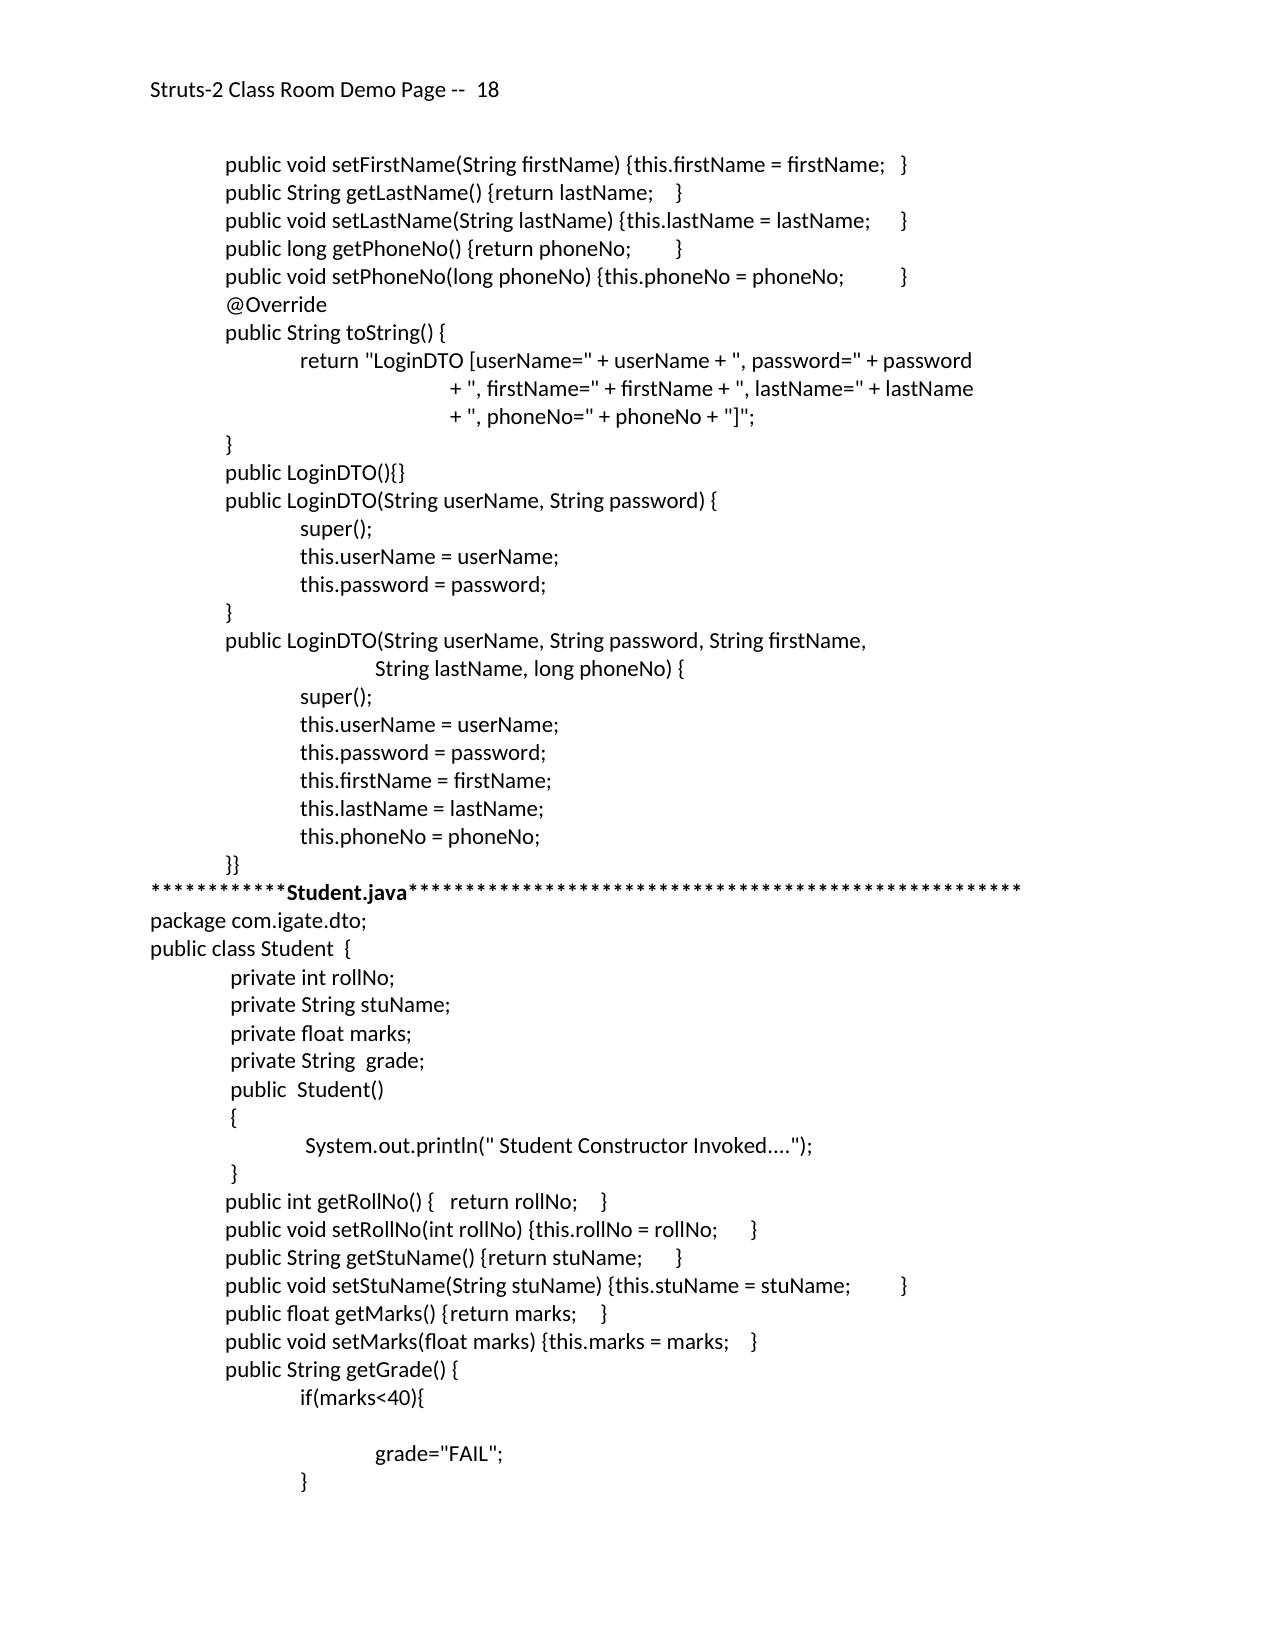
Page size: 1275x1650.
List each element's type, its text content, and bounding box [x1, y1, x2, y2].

text private String grade; [150, 1047, 1125, 1075]
text this.password = password; [150, 738, 1125, 766]
text package com.igate.dto; [150, 907, 1125, 934]
text public String getGrade() { [150, 1355, 1125, 1383]
text public void setRollNo(int rollNo) {this.rollNo = rollNo; } [150, 1215, 1125, 1243]
text this.phoneNo = phoneNo; [150, 822, 1125, 851]
text } [150, 1159, 1125, 1187]
text { [150, 1103, 1125, 1131]
text this.firstName = firstName; [150, 766, 1125, 794]
text public class Student { [150, 934, 1125, 963]
text this.userName = userName; [150, 542, 1125, 570]
text public String getStuName() {return stuName; } [150, 1243, 1125, 1271]
text String lastName, long phoneNo) { [150, 654, 1125, 682]
text if(marks<40){ [150, 1383, 1125, 1411]
text public void setStuName(String stuName) {this.stuName = stuName; } [150, 1271, 1125, 1299]
text private int rollNo; [150, 963, 1125, 991]
text public LoginDTO(){} [150, 458, 1125, 486]
text public LoginDTO(String userName, String password, String firstName, [150, 626, 1125, 654]
text public void setMarks(float marks) {this.marks = marks; } [150, 1327, 1125, 1355]
text public LoginDTO(String userName, String password) { [150, 486, 1125, 514]
text private float marks; [150, 1019, 1125, 1047]
text public String getLastName() {return lastName; } [150, 178, 1125, 206]
text this.lastName = lastName; [150, 794, 1125, 822]
text public String toString() { [150, 318, 1125, 346]
text } [150, 598, 1125, 626]
text public Student() [150, 1075, 1125, 1103]
text }} [150, 851, 1125, 878]
text public void setPhoneNo(long phoneNo) {this.phoneNo = phoneNo; } [150, 262, 1125, 290]
text + ", phoneNo=" + phoneNo + "]"; [150, 402, 1125, 430]
text @Override [150, 290, 1125, 318]
text System.out.println(" Student Constructor Invoked...."); [150, 1131, 1125, 1159]
text this.password = password; [150, 570, 1125, 598]
text } [150, 430, 1125, 458]
text + ", firstName=" + firstName + ", lastName=" + lastName [150, 374, 1125, 402]
text public float getMarks() { return marks; } [150, 1299, 1125, 1327]
text ************Student.java****************************************************** [150, 878, 1125, 907]
text this.userName = userName; [150, 710, 1125, 738]
text public void setFirstName(String firstName) {this.firstName = firstName; } [150, 150, 1125, 178]
text private String stuName; [150, 991, 1125, 1019]
text grade="FAIL"; [150, 1439, 1125, 1467]
text public int getRollNo() { return rollNo; } [150, 1187, 1125, 1215]
text return "LoginDTO [userName=" + userName + ", password=" + password [150, 346, 1125, 374]
text super(); [150, 514, 1125, 542]
text public long getPhoneNo() {return phoneNo; } [150, 234, 1125, 262]
text super(); [150, 682, 1125, 710]
text public void setLastName(String lastName) {this.lastName = lastName; } [150, 206, 1125, 234]
text } [150, 1467, 1125, 1495]
